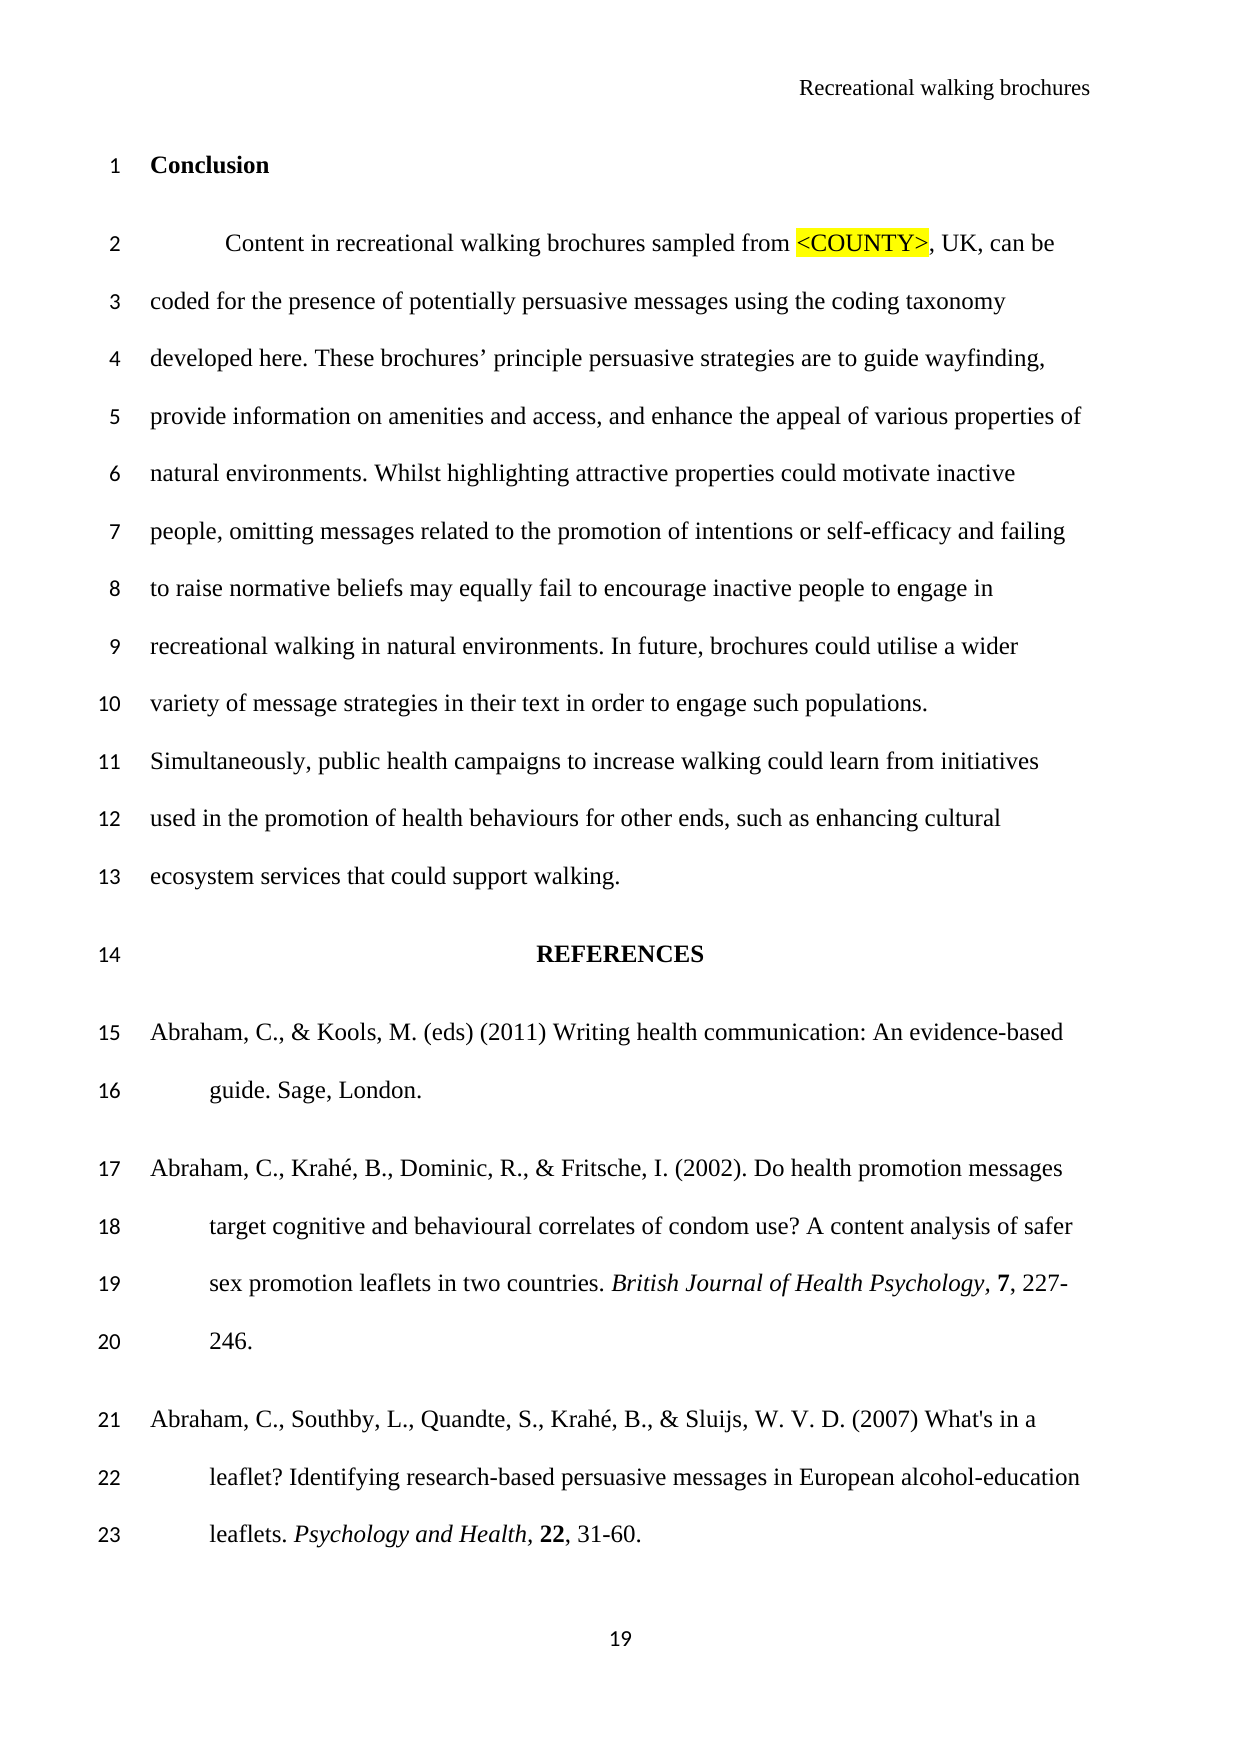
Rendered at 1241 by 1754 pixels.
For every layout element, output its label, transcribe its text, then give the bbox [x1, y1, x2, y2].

text REFERENCES [150, 939, 1090, 968]
text Conclusion [150, 150, 1090, 179]
text Abraham, C., Krahé, B., Dominic, R., & Fritsche, I. (2002). Do health promotion messages target cognitive and behavioural correlates of condom use? A content analysis of safer sex promotion leaflets in two countries. British Journal of Health Psychology, 7, 227-246. [150, 1153, 1090, 1354]
text Abraham, C., Southby, L., Quandte, S., Krahé, B., & Sluijs, W. V. D. (2007) What's in a leaflet? Identifying research-based persuasive messages in European alcohol-education leaflets. Psychology and Health, 22, 31-60. [150, 1404, 1090, 1548]
text Content in recreational walking brochures sampled from <COUNTY>, UK, can be coded for the presence of potentially persuasive messages using the coding taxonomy developed here. These brochures’ principle persuasive strategies are to guide wayfinding, provide information on amenities and access, and enhance the appeal of various properties of natural environments. Whilst highlighting attractive properties could motivate inactive people, omitting messages related to the promotion of intentions or self-efficacy and failing to raise normative beliefs may equally fail to encourage inactive people to engage in recreational walking in natural environments. In future, brochures could utilise a wider variety of message strategies in their text in order to engage such populations. Simultaneously, public health campaigns to increase walking could learn from initiatives used in the promotion of health behaviours for other ends, such as enhancing cultural ecosystem services that could support walking. [150, 228, 1090, 889]
text Abraham, C., & Kools, M. (eds) (2011) Writing health communication: An evidence-based guide. Sage, London. [150, 1017, 1090, 1104]
